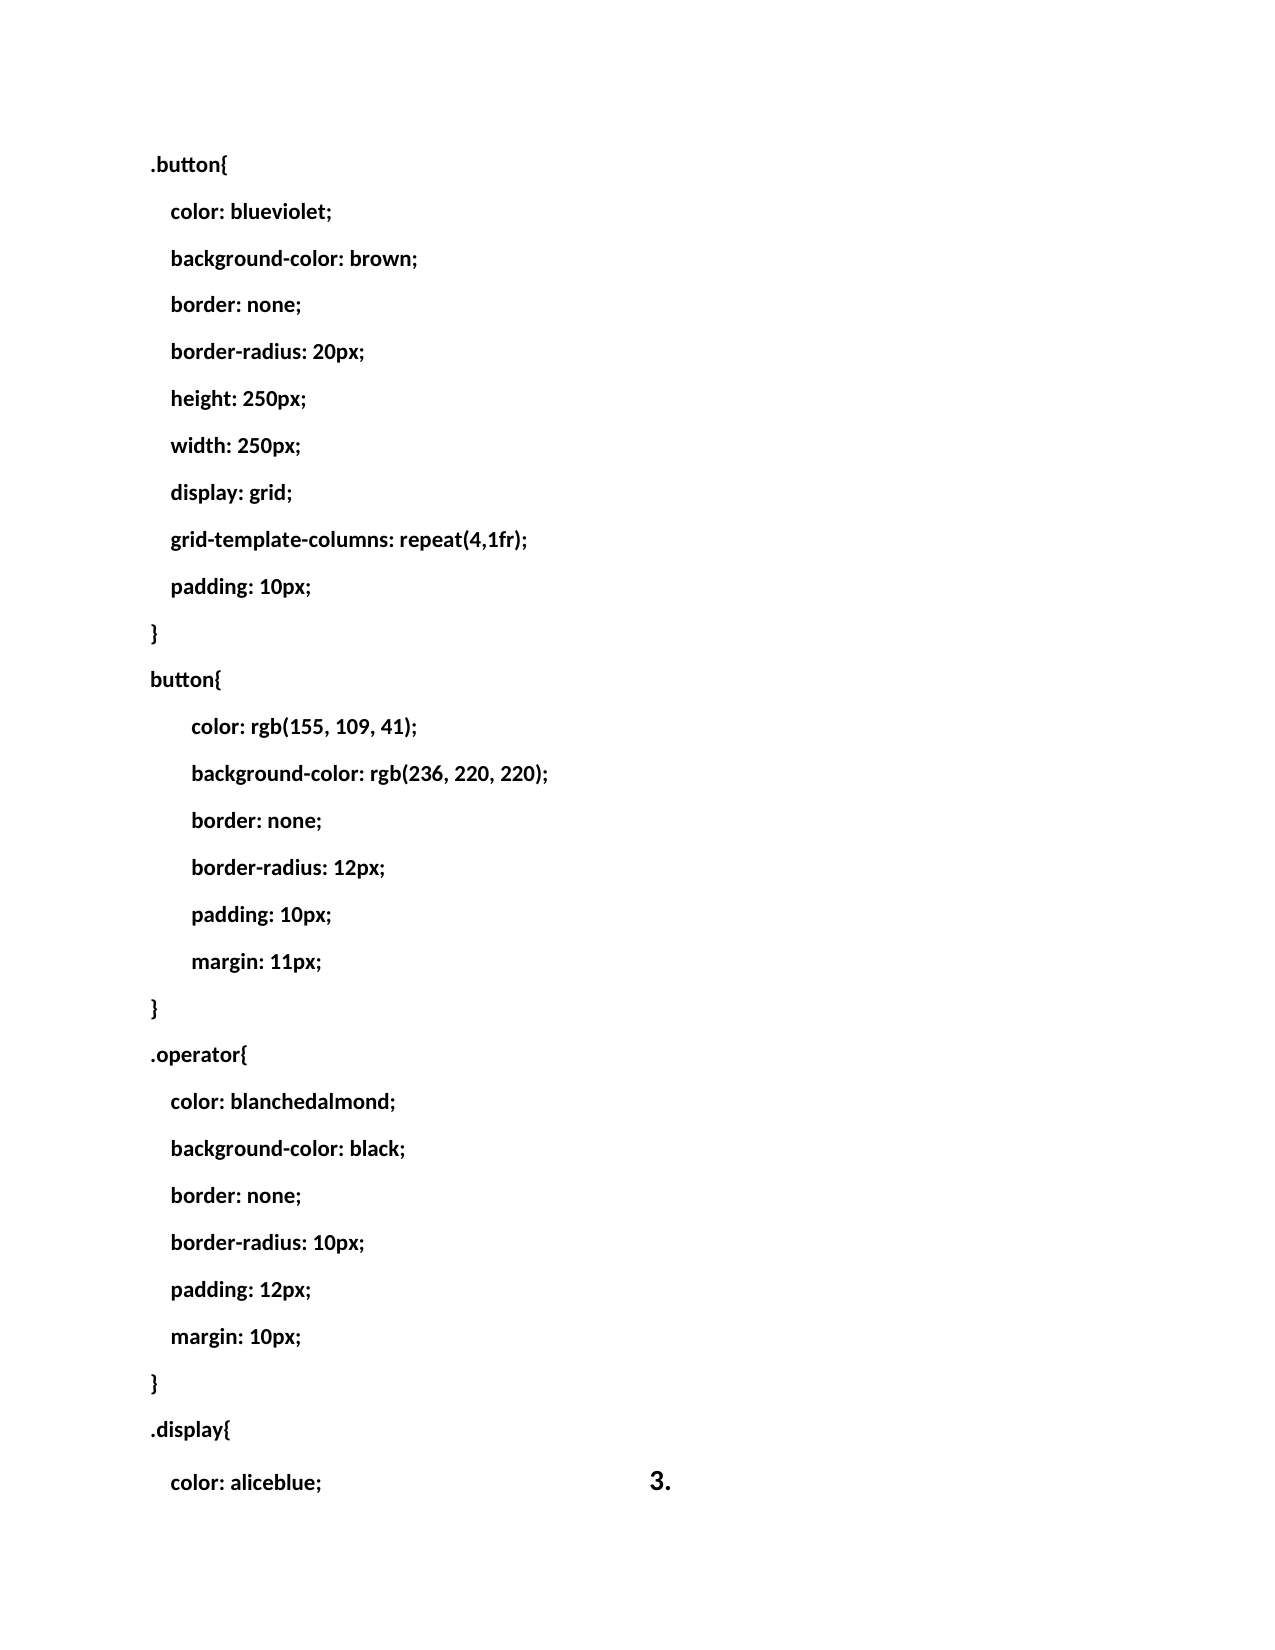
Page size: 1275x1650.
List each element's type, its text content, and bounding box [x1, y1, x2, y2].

text border: none; [150, 1181, 1125, 1209]
text .display{ [150, 1416, 1125, 1444]
text padding: 12px; [150, 1275, 1125, 1303]
text width: 250px; [150, 431, 1125, 459]
text border-radius: 12px; [150, 853, 1125, 881]
text color: blanchedalmond; [150, 1087, 1125, 1116]
text border: none; [150, 291, 1125, 319]
text display: grid; [150, 478, 1125, 506]
text .operator{ [150, 1041, 1125, 1069]
text .button{ [150, 150, 1125, 178]
text border-radius: 10px; [150, 1228, 1125, 1256]
text padding: 10px; [150, 572, 1125, 600]
text } [150, 994, 1125, 1022]
text border-radius: 20px; [150, 337, 1125, 366]
text background-color: brown; [150, 244, 1125, 272]
text } [150, 1369, 1125, 1397]
text grid-template-columns: repeat(4,1fr); [150, 525, 1125, 553]
text height: 250px; [150, 384, 1125, 412]
text color: aliceblue; 3. [150, 1462, 1125, 1498]
text border: none; [150, 806, 1125, 834]
text color: rgb(155, 109, 41); [150, 712, 1125, 741]
text background-color: rgb(236, 220, 220); [150, 759, 1125, 787]
text } [150, 619, 1125, 647]
text button{ [150, 666, 1125, 694]
text margin: 11px; [150, 947, 1125, 975]
text color: blueviolet; [150, 197, 1125, 225]
text margin: 10px; [150, 1322, 1125, 1350]
text background-color: black; [150, 1134, 1125, 1162]
text padding: 10px; [150, 900, 1125, 928]
